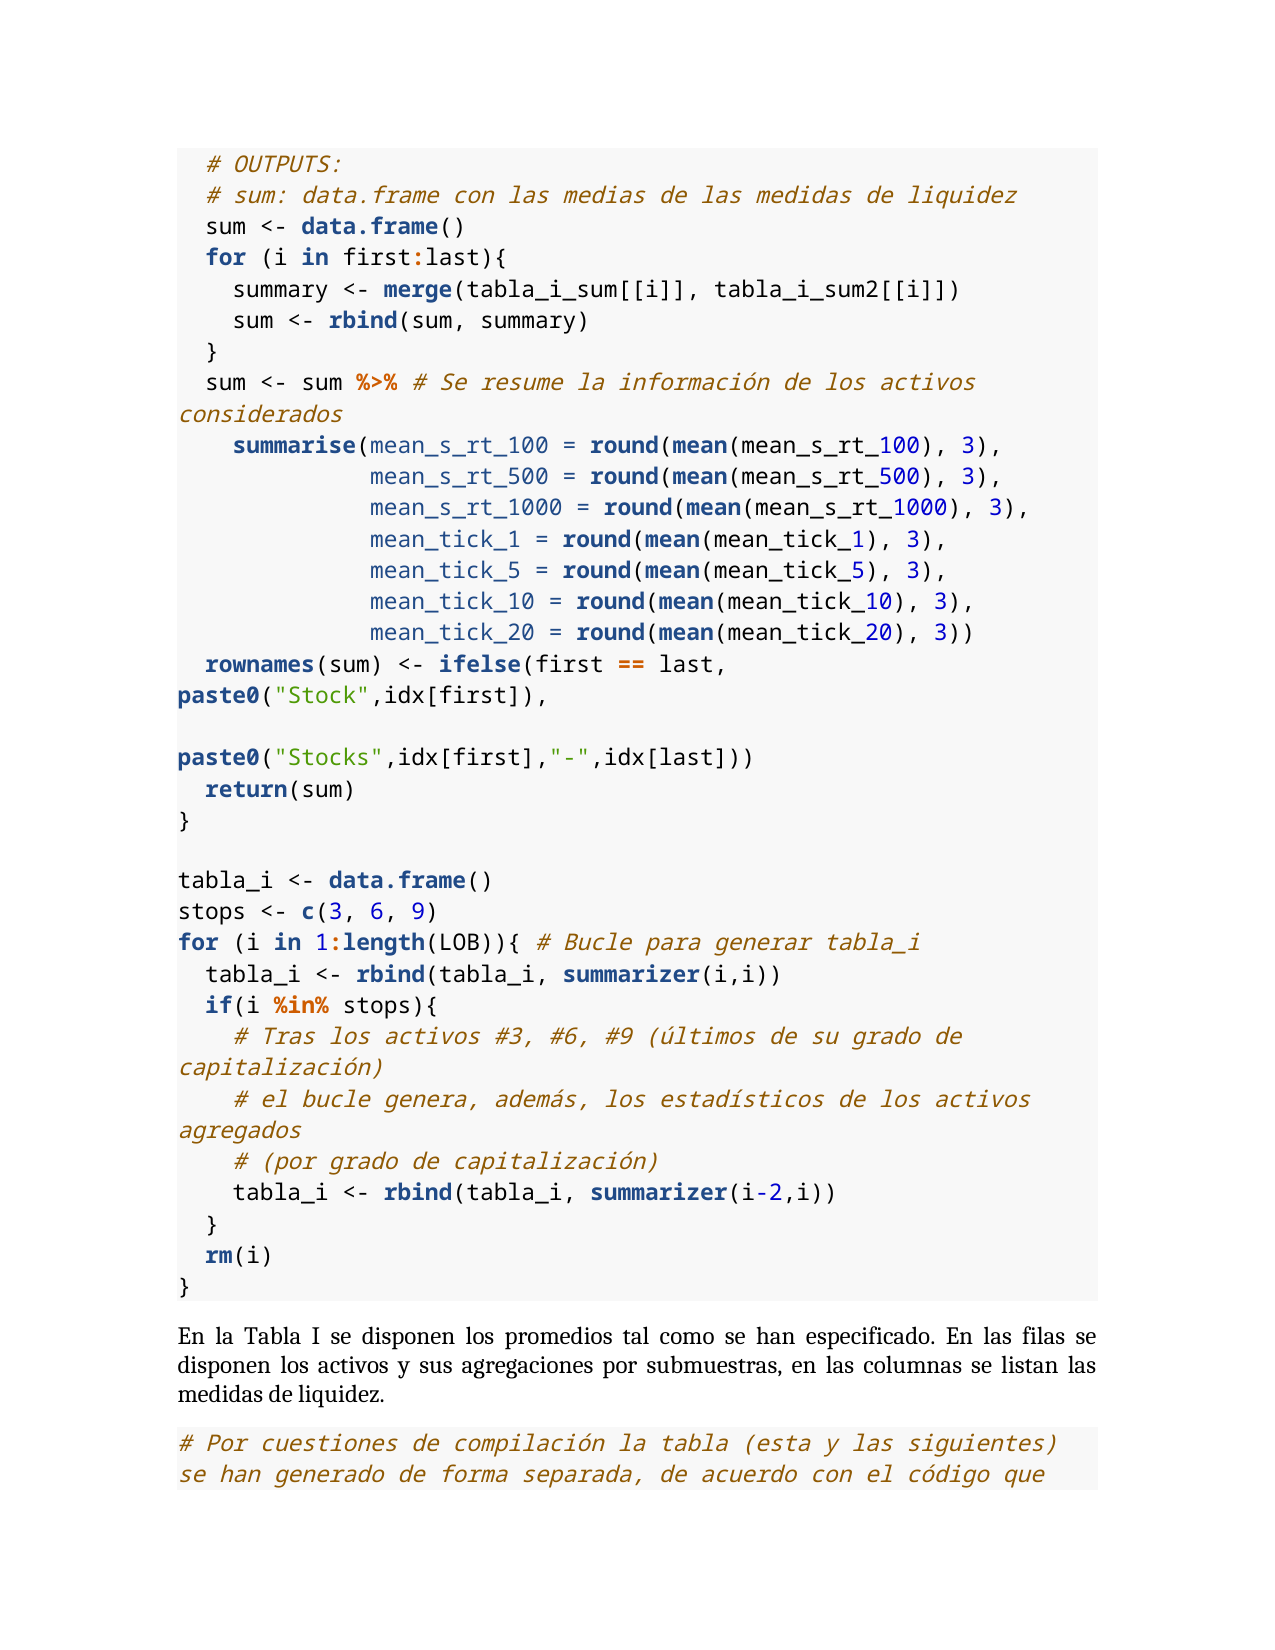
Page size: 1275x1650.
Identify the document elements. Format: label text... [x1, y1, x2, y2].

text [177, 148, 1098, 1301]
text En la Tabla I se disponen los promedios tal como se han especificado. En las filas se disponen los activos y sus agregaciones por submuestras, en las columnas se listan las medidas de liquidez. [177, 1322, 1098, 1408]
